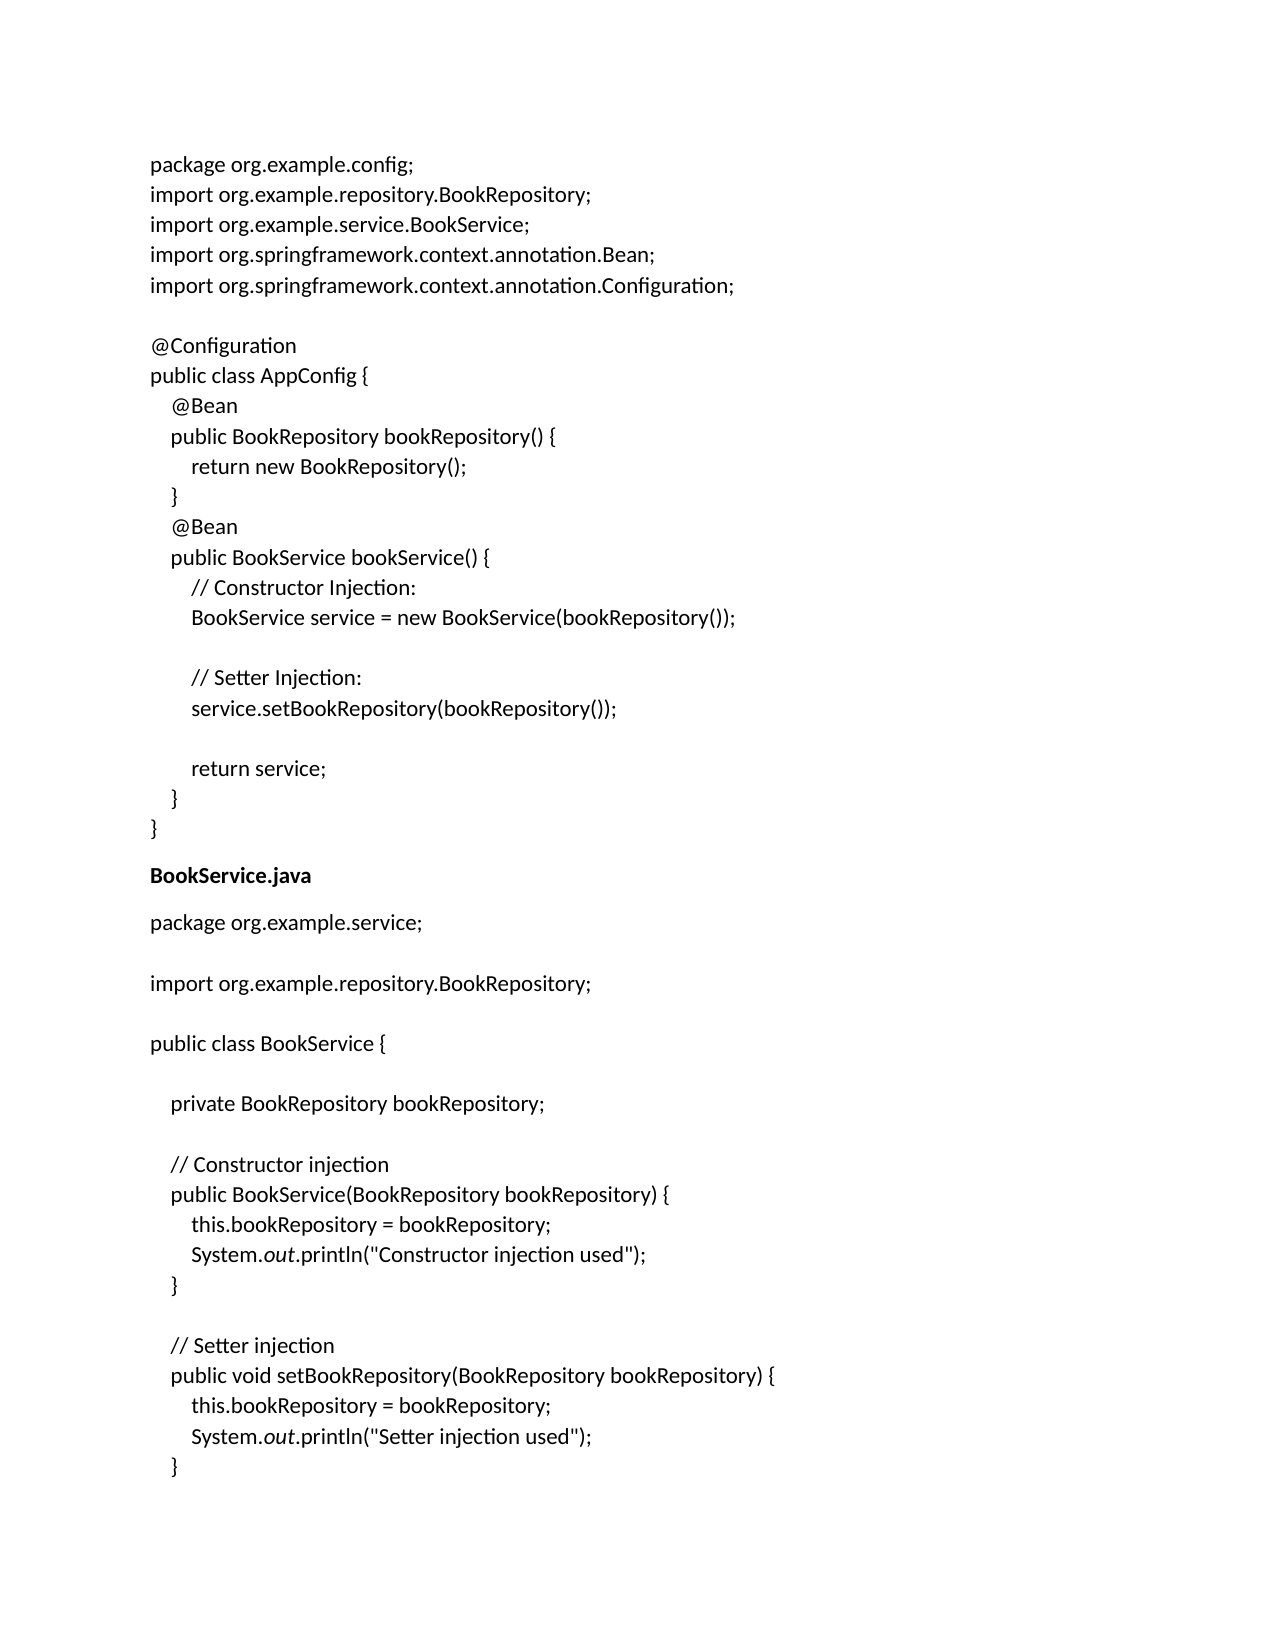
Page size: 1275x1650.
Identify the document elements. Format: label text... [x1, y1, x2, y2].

text BookService.java [150, 861, 1125, 889]
text package org.example.config; import org.example.repository.BookRepository; import org.example.service.BookService; import org.springframework.context.annotation.Bean; import org.springframework.context.annotation.Configuration; @Configuration public class AppConfig { @Bean public BookRepository bookRepository() { return new BookRepository(); } @Bean public BookService bookService() { // Constructor Injection: BookService service = new BookService(bookRepository()); // Setter Injection: service.setBookRepository(bookRepository()); return service; } } [150, 150, 1125, 843]
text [150, 908, 1125, 1480]
